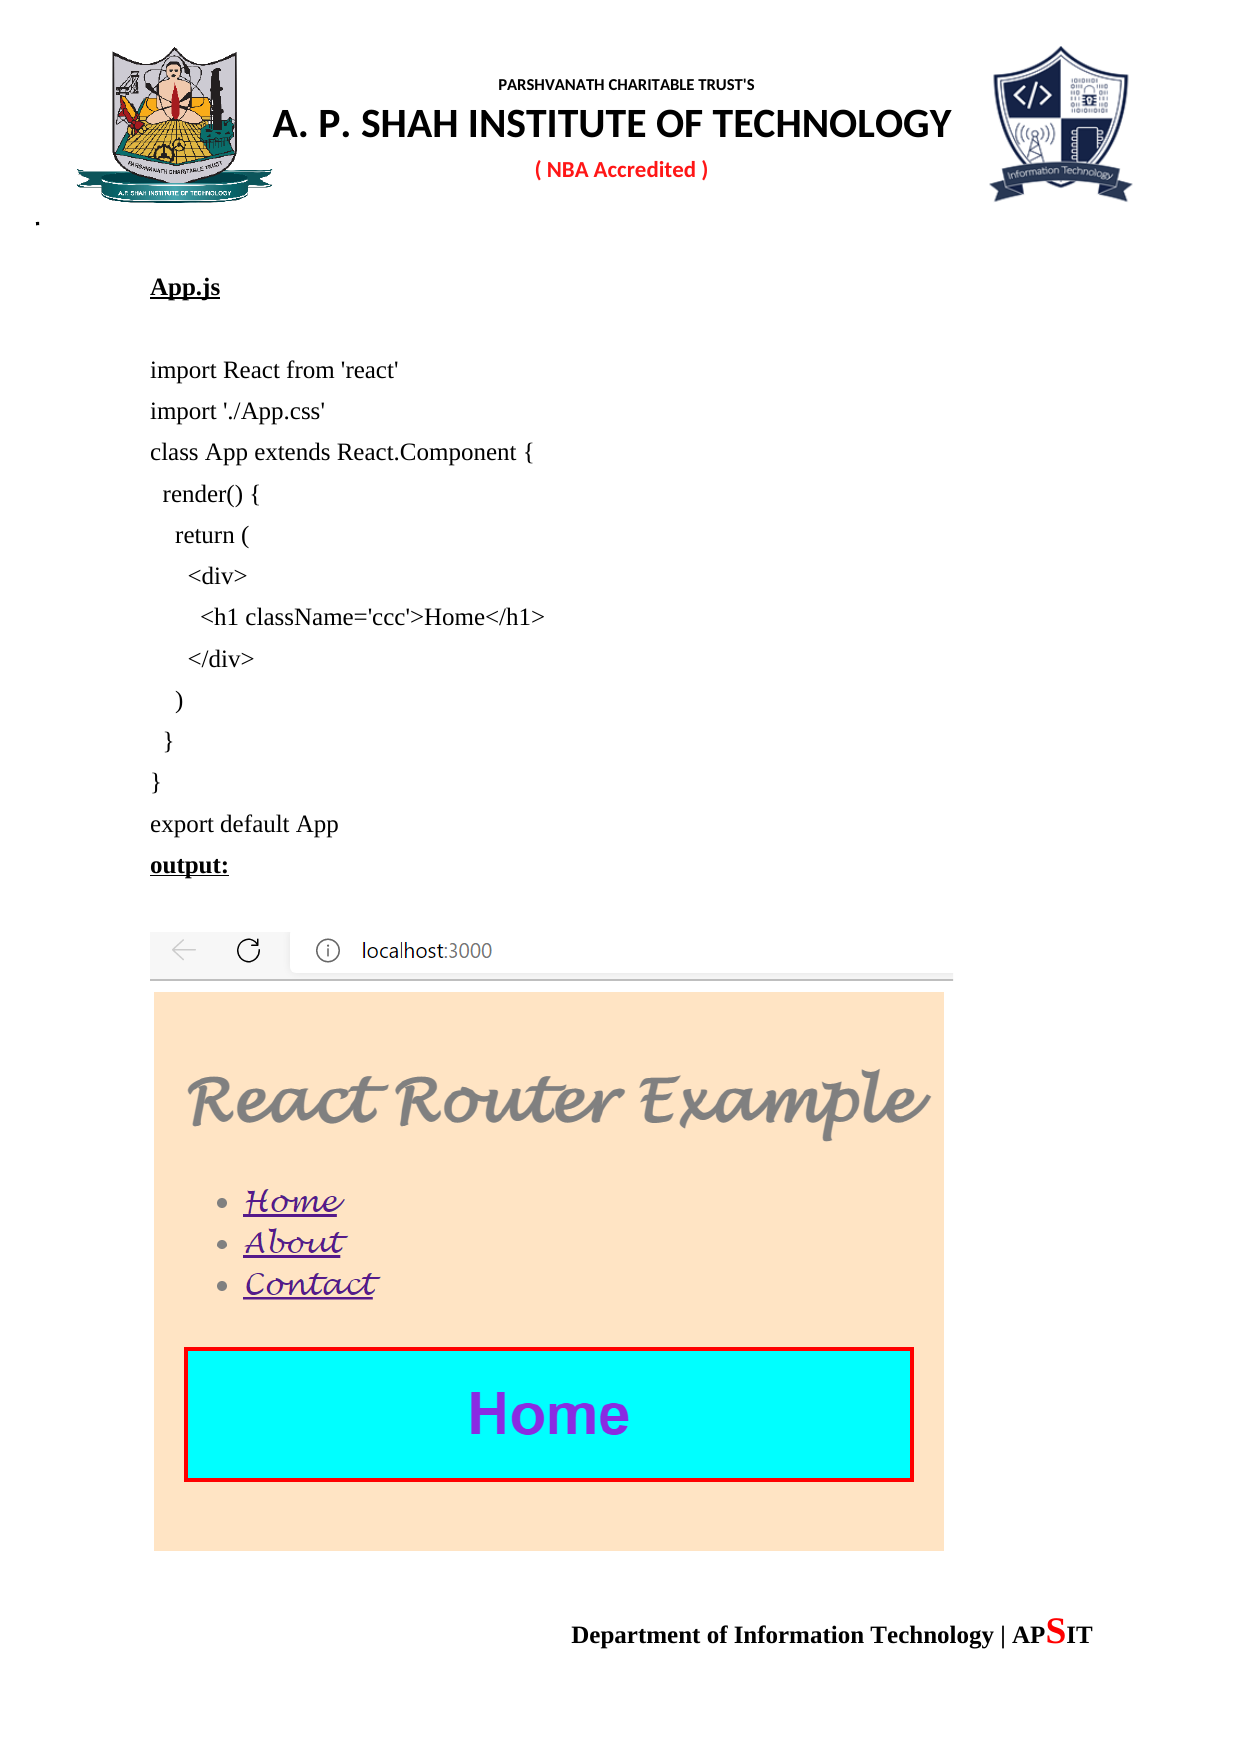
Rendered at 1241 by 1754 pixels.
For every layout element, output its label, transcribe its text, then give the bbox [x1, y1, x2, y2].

text import React from 'react' [150, 355, 1092, 384]
text import './App.css' [150, 396, 1092, 425]
text class App extends React.Component { [150, 437, 1092, 466]
text } [150, 726, 1092, 755]
text output: [150, 850, 1092, 879]
text export default App [150, 809, 1092, 837]
text </div> [150, 644, 1092, 672]
text ) [150, 685, 1092, 714]
text } [150, 767, 1092, 796]
picture [150, 932, 954, 1562]
text render() { [150, 479, 1092, 507]
text <h1 className='ccc'>Home</h1> [150, 602, 1092, 631]
picture [76, 47, 273, 203]
picture [988, 45, 1134, 207]
text App.js [150, 272, 1092, 301]
text return ( [150, 520, 1092, 549]
text <div> [150, 561, 1092, 590]
